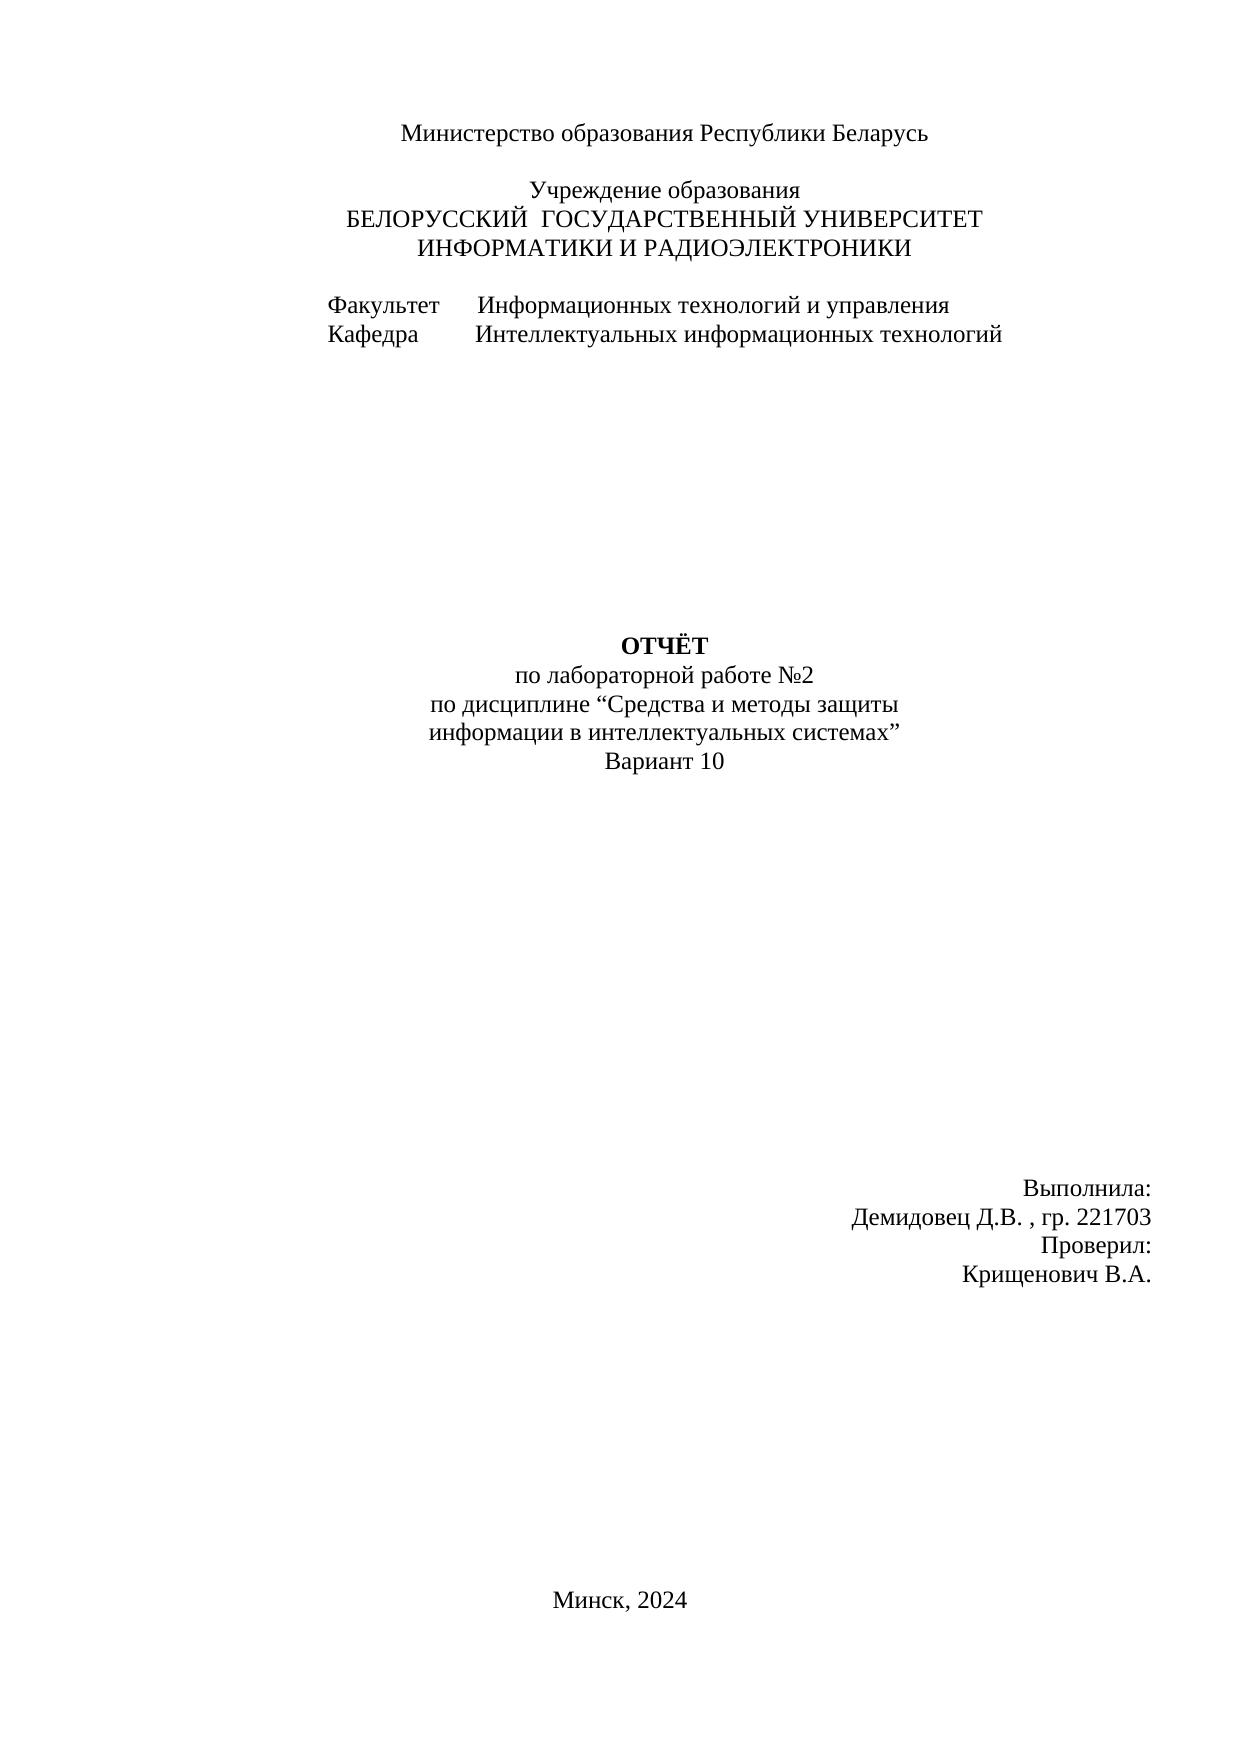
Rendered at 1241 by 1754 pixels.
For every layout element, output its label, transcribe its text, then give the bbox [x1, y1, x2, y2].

text по дисциплине “Средства и методы защиты [177, 689, 1152, 717]
text Крищенович В.А. [177, 1259, 1152, 1288]
text Демидовец Д.В. , гр. 221703 [177, 1202, 1152, 1230]
text Кафедра Интеллектуальных информационных технологий [177, 319, 1152, 348]
text Минск, 2024 [477, 1585, 1152, 1613]
text Министерство образования Республики Беларусь [177, 118, 1152, 147]
text Выполнила: [177, 1173, 1152, 1202]
text по лабораторной работе №2 [177, 660, 1152, 689]
text ОТЧЁТ [177, 631, 1152, 660]
text Проверил: [177, 1230, 1152, 1259]
text Факультет Информационных технологий и управления [177, 291, 1152, 319]
text ИНФОРМАТИКИ И РАДИОЭЛЕКТРОНИКИ [177, 233, 1152, 262]
text информации в интеллектуальных системах” [177, 717, 1152, 746]
text Учреждение образования БЕЛОРУССКИЙ ГОСУДАРСТВЕННЫЙ УНИВЕРСИТЕТ [177, 176, 1152, 233]
text Вариант 10 [177, 746, 1152, 775]
